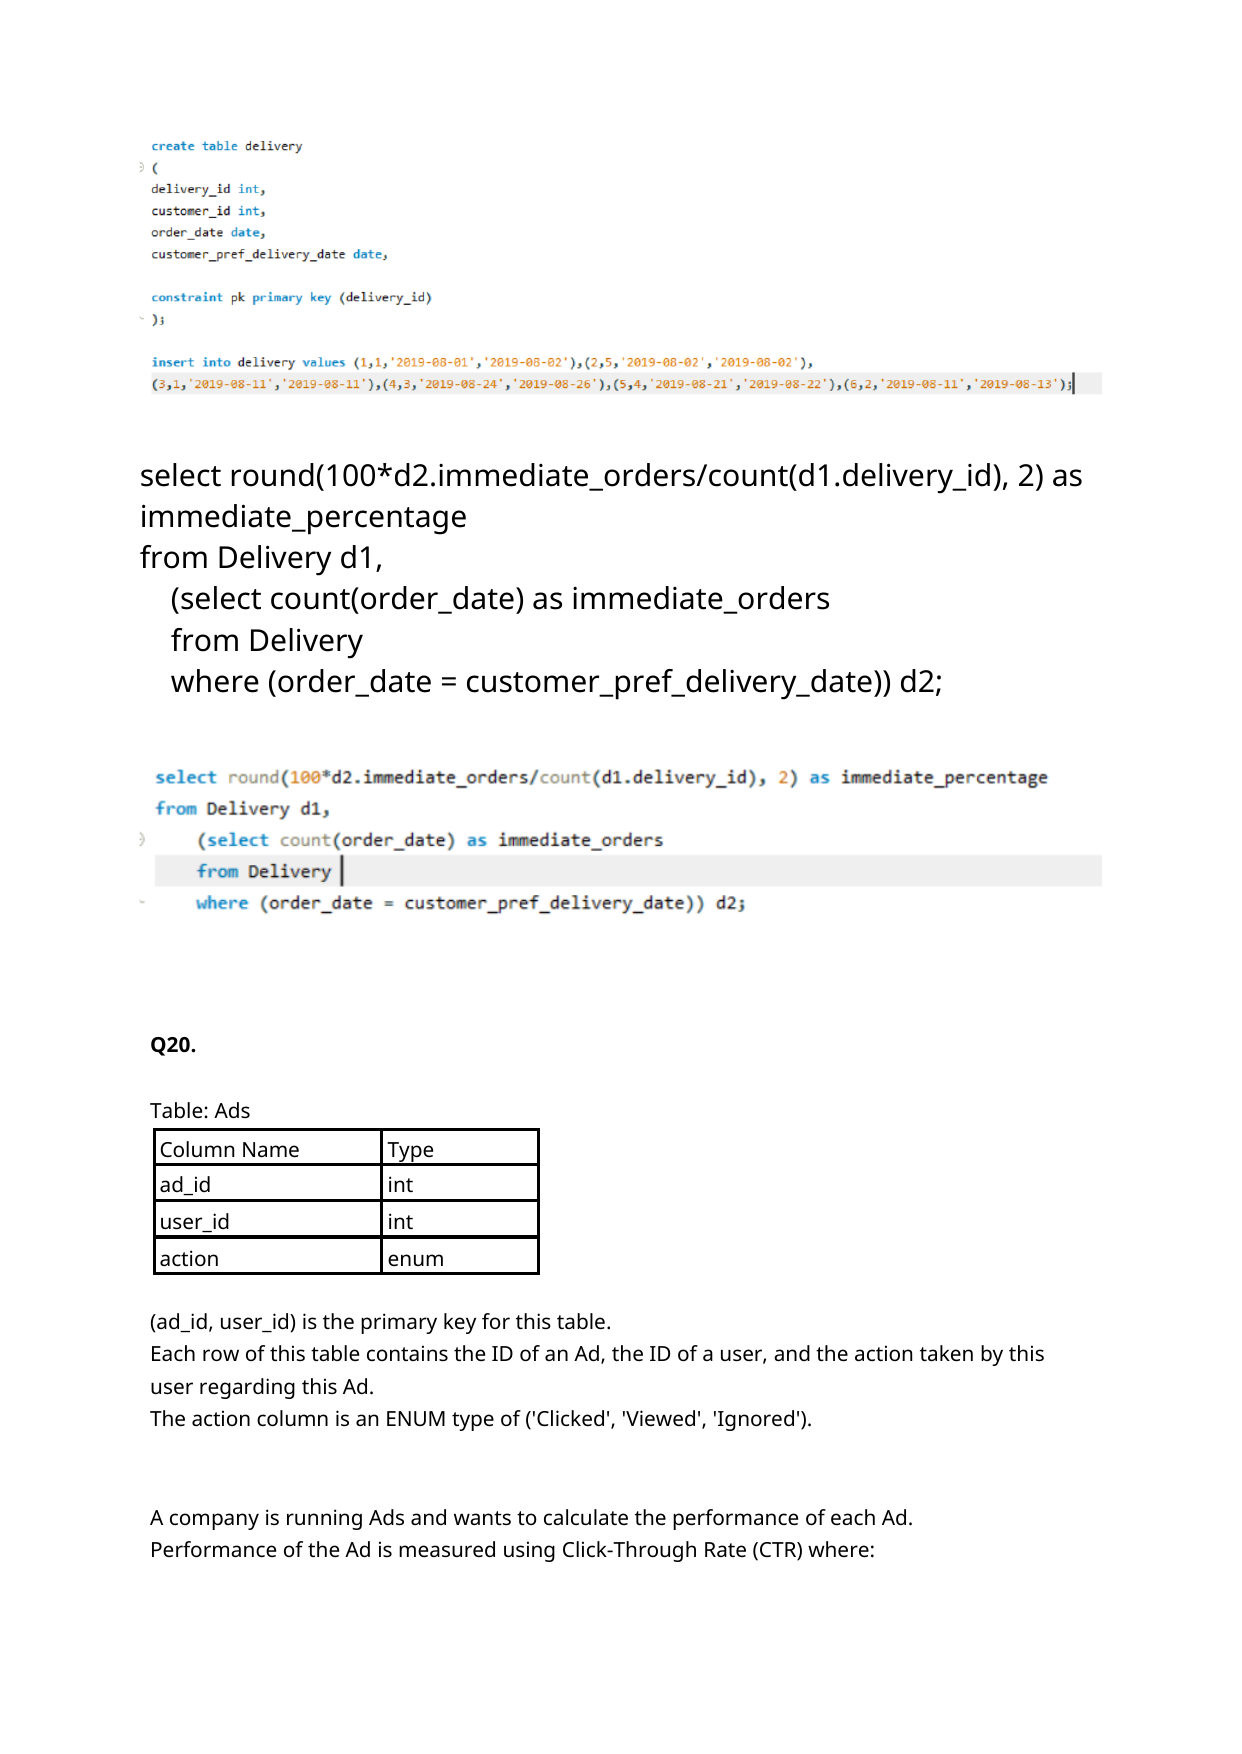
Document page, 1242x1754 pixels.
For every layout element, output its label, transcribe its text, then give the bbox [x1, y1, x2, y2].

text (select count(order_date) as immediate_orders [139, 577, 1102, 619]
text where (order_date = customer_pref_delivery_date)) d2; [139, 660, 1102, 701]
table_cell user_id [156, 1202, 380, 1235]
text A company is running Ads and wants to calculate the performance of each Ad. Performance of the Ad is measured using Click-Through Rate (CTR) where: [150, 1503, 987, 1564]
table_cell ad_id [156, 1166, 380, 1199]
table_cell action [156, 1239, 380, 1272]
subtitle Q20. [150, 1031, 1102, 1059]
text from Delivery d1, [139, 536, 1102, 577]
text from Delivery [139, 619, 1102, 660]
picture [139, 742, 1103, 949]
text Table: Ads [150, 1096, 1102, 1124]
table_cell int [383, 1202, 537, 1235]
table_cell int [383, 1166, 537, 1199]
text Each row of this table contains the ID of an Ad, the ID of a user, and the action taken by this user regarding this Ad. [150, 1339, 1081, 1400]
text The action column is an ENUM type of ('Clicked', 'Viewed', 'Ignored'). [150, 1404, 1102, 1433]
table_header Column Name [156, 1131, 380, 1163]
text (ad_id, user_id) is the primary key for this table. [150, 1307, 1102, 1336]
table_header Type [383, 1131, 537, 1163]
table_cell enum [383, 1239, 537, 1272]
picture [139, 141, 1103, 423]
text select round(100*d2.immediate_orders/count(d1.delivery_id), 2) as immediate_percentage [139, 454, 1102, 536]
